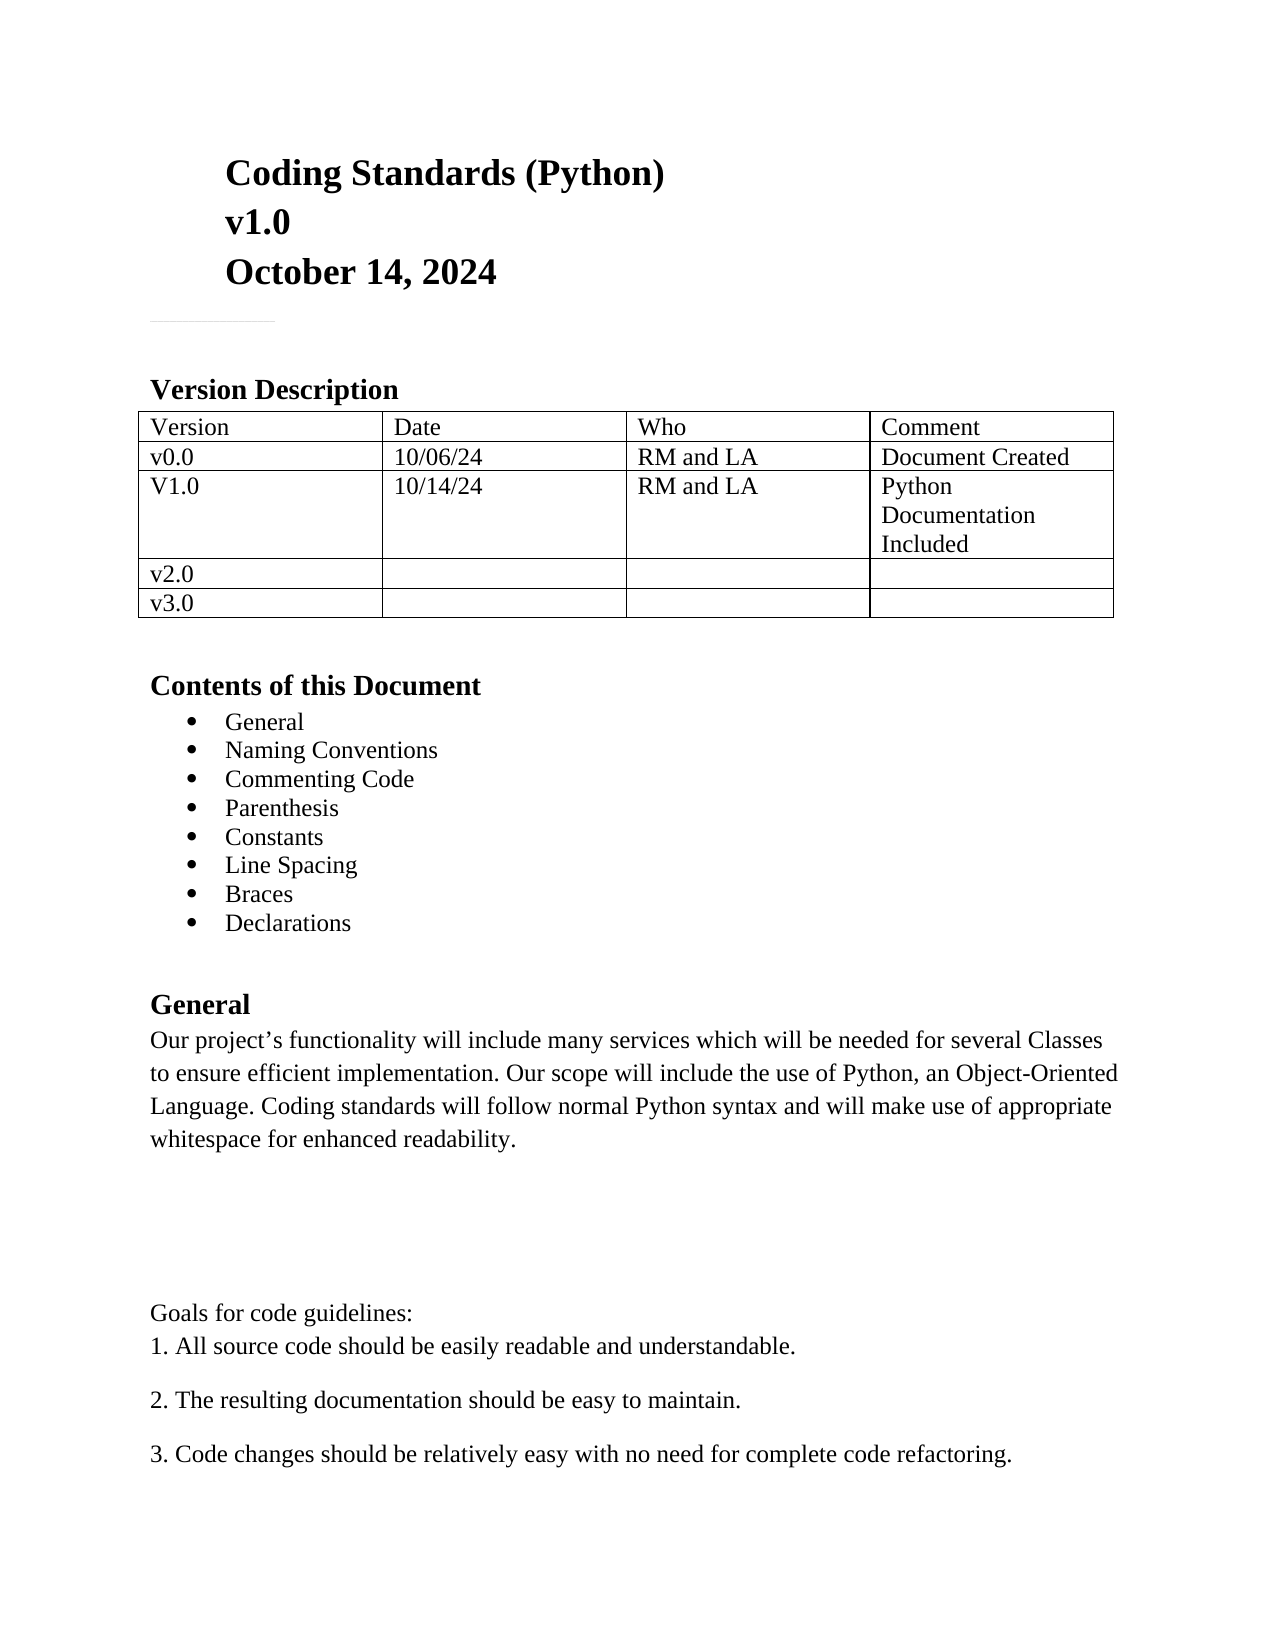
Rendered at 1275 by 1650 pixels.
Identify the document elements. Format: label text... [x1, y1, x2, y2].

table_cell [871, 559, 1113, 587]
list Constants [187, 822, 1125, 851]
list Line Spacing [187, 851, 1125, 879]
table_cell [383, 559, 626, 587]
table_cell V1.0 [139, 471, 382, 558]
table_cell 10/14/24 [383, 471, 626, 558]
table_cell RM and LA [627, 442, 869, 470]
table_cell RM and LA [627, 471, 869, 558]
text Our project’s functionality will include many services which will be needed for several Classes to ensure efficient implementation. Our scope will include the use of Python, an Object-Oriented Language. Coding standards will follow normal Python syntax and will make use of appropriate whitespace for enhanced readability. [150, 1025, 1125, 1153]
subtitle Version Description [150, 372, 1125, 406]
list Commenting Code [187, 764, 1125, 793]
table_cell [871, 589, 1113, 617]
table_cell [383, 589, 626, 617]
table_cell v0.0 [139, 442, 382, 470]
subtitle Contents of this Document [150, 668, 1125, 702]
table_header Version [139, 412, 382, 441]
table_header Date [383, 412, 626, 441]
table_cell Python Documentation Included [871, 471, 1113, 558]
subtitle General [150, 987, 1125, 1020]
table_cell [627, 559, 869, 587]
list Braces [187, 879, 1125, 908]
table_cell v2.0 [139, 559, 382, 587]
list Declarations [187, 908, 1125, 937]
table_cell Document Created [871, 442, 1113, 470]
table_header Who [627, 412, 869, 441]
table_cell 10/06/24 [383, 442, 626, 470]
list Parenthesis [187, 793, 1125, 822]
list General [187, 707, 1125, 736]
table_cell v3.0 [139, 589, 382, 617]
text Coding Standards (Python) v1.0 October 14, 2024 [225, 150, 1125, 292]
list Naming Conventions [187, 736, 1125, 764]
text 3. Code changes should be relatively easy with no need for complete code refactoring. [150, 1439, 1125, 1468]
text 2. The resulting documentation should be easy to maintain. [150, 1385, 1125, 1414]
text Goals for code guidelines: 1. All source code should be easily readable and understandable. [150, 1232, 1125, 1360]
table_cell [627, 589, 869, 617]
table_header Comment [871, 412, 1113, 441]
